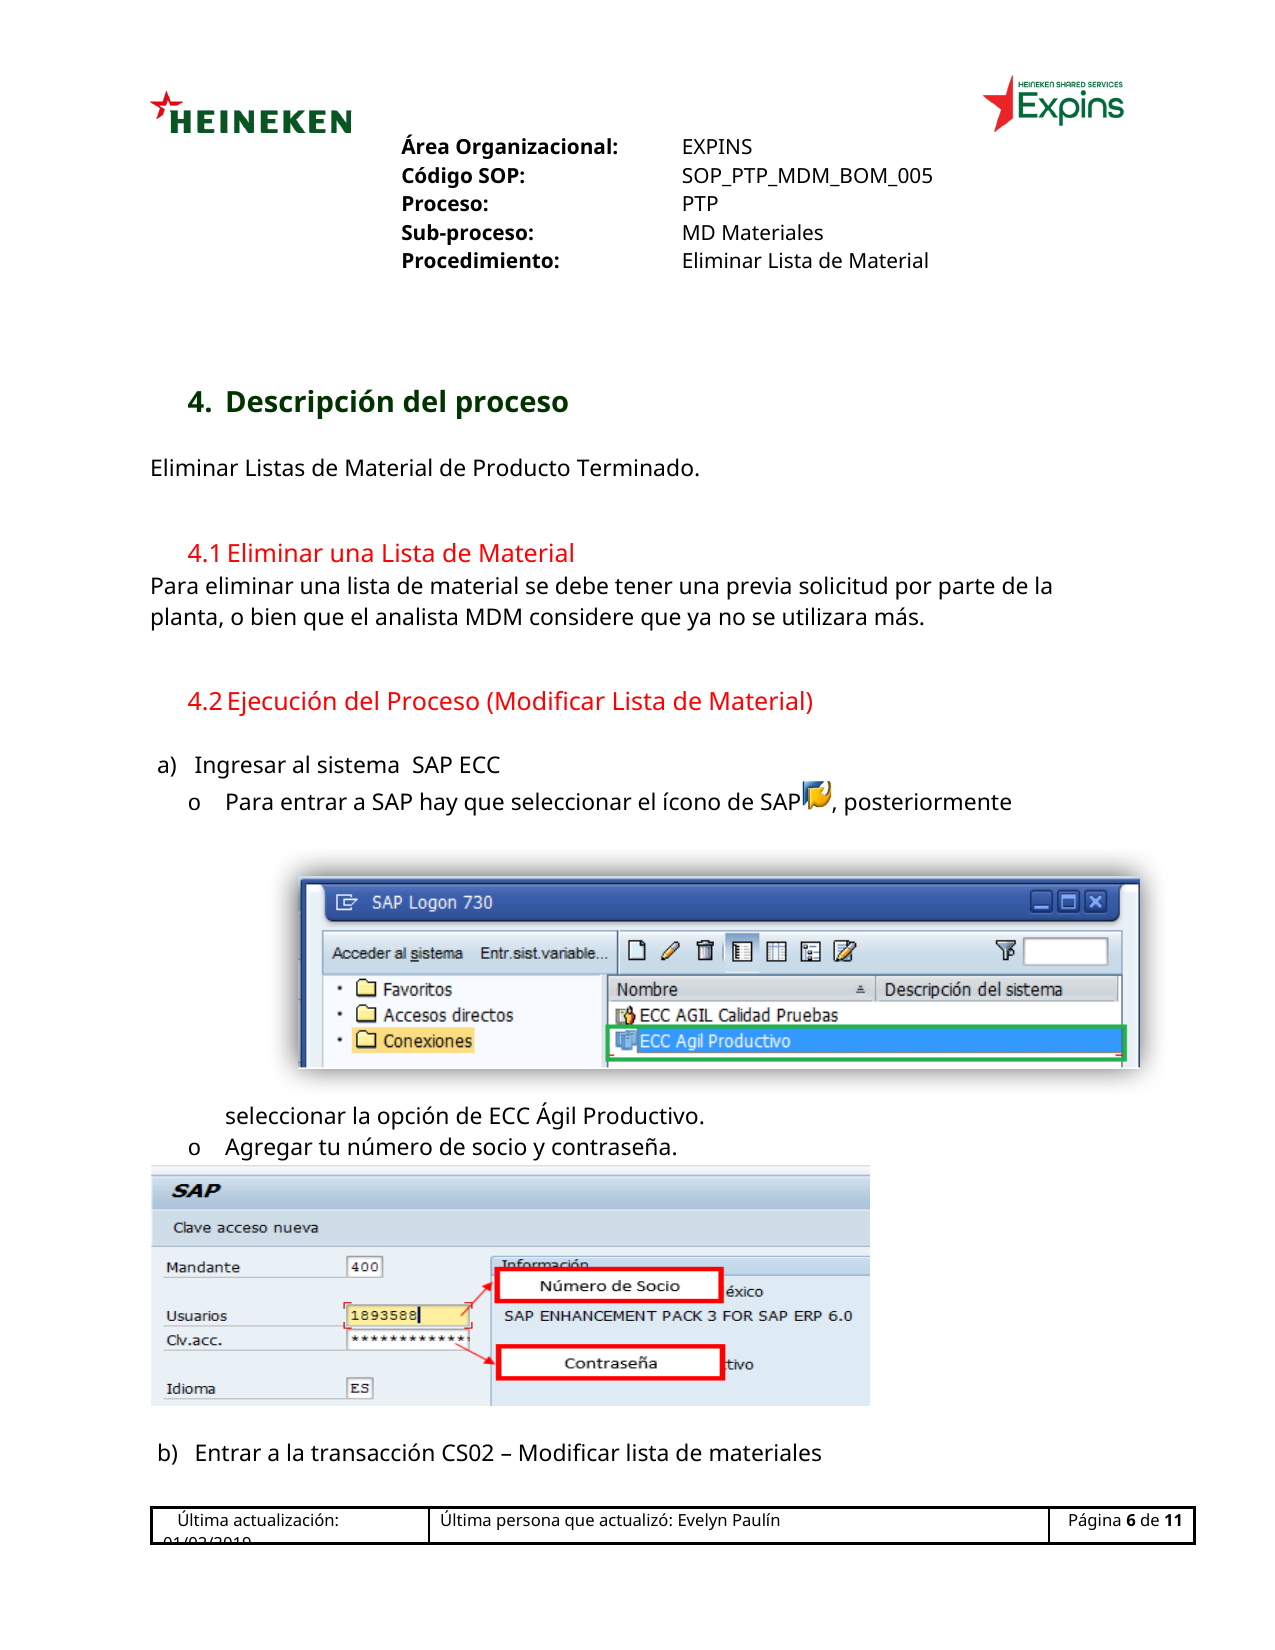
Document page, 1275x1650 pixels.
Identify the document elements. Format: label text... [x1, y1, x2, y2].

picture [980, 73, 1125, 133]
list Agregar tu número de socio y contraseña. [187, 1131, 1125, 1162]
picture [150, 1162, 871, 1406]
list Entrar a la transacción CS02 – Modificar lista de materiales [157, 1437, 1125, 1468]
picture [801, 780, 832, 810]
picture [150, 91, 352, 133]
subtitle Eliminar una Lista de Material [187, 536, 1125, 570]
list Ingresar al sistema SAP ECC [157, 749, 1125, 780]
text Eliminar Listas de Material de Producto Terminado. [150, 452, 1125, 484]
picture [298, 876, 1140, 1069]
text Para eliminar una lista de material se debe tener una previa solicitud por parte de la planta, o bien que el analista MDM considere que ya no se utilizara más. [150, 570, 1125, 632]
subtitle Ejecución del Proceso (Modificar Lista de Material) [187, 684, 1125, 718]
subtitle Descripción del proceso [187, 381, 1125, 421]
